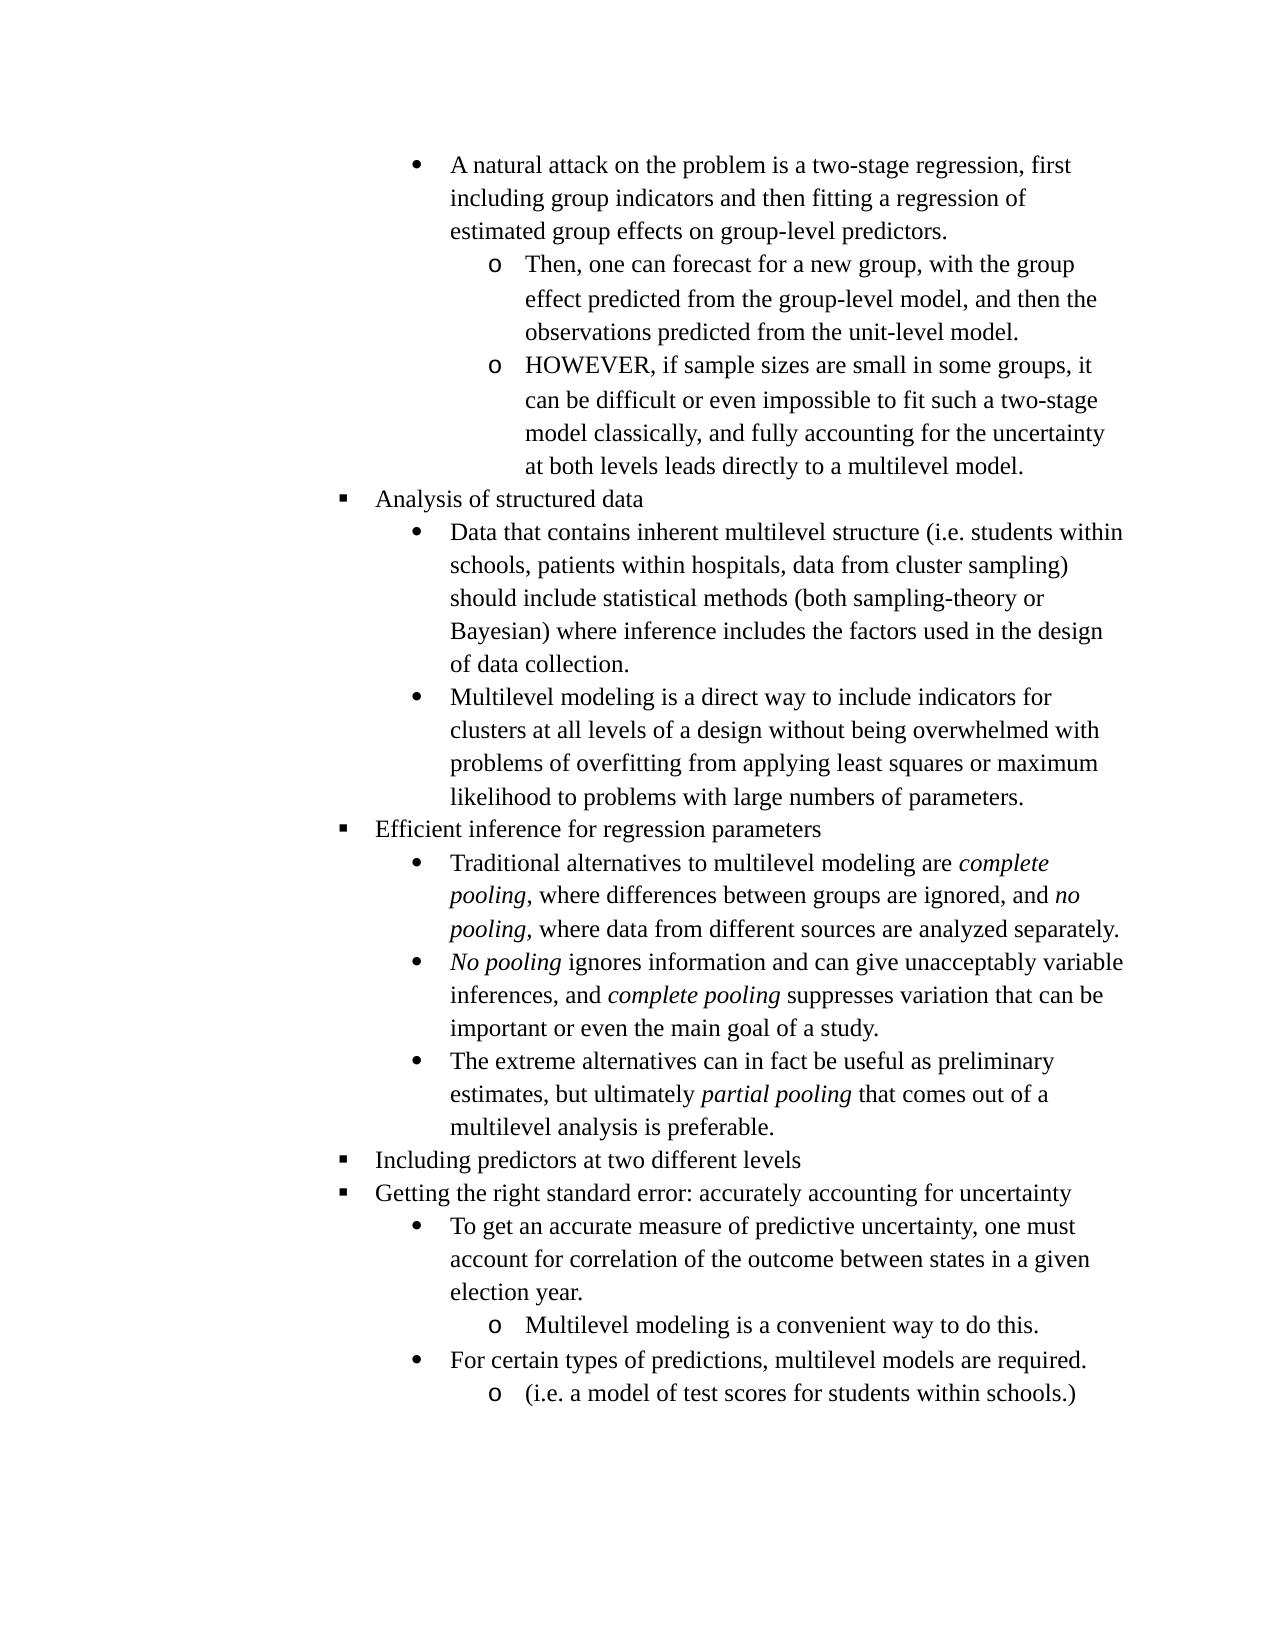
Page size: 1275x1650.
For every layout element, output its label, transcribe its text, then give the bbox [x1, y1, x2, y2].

list Then, one can forecast for a new group, with the group effect predicted from the group-level model, and then the observations predicted from the unit-level model. [487, 249, 1125, 346]
list Multilevel modeling is a direct way to include indicators for clusters at all levels of a design without being overwhelmed with problems of overfitting from applying least squares or maximum likelihood to problems with large numbers of parameters. [412, 682, 1125, 810]
list To get an accurate measure of predictive uncertainty, one must account for correlation of the outcome between states in a given election year. [412, 1211, 1125, 1306]
list Multilevel modeling is a convenient way to do this. [487, 1310, 1125, 1341]
list Traditional alternatives to multilevel modeling are complete pooling, where differences between groups are ignored, and no pooling, where data from different sources are analyzed separately. [412, 848, 1125, 942]
list The extreme alternatives can in fact be useful as preliminary estimates, but ultimately partial pooling that comes out of a multilevel analysis is preferable. [412, 1046, 1125, 1141]
list Getting the right standard error: accurately accounting for uncertainty [337, 1178, 1125, 1207]
list Data that contains inherent multilevel structure (i.e. students within schools, patients within hospitals, data from cluster sampling) should include statistical methods (both sampling-theory or Bayesian) where inference includes the factors used in the design of data collection. [412, 517, 1125, 678]
list Including predictors at two different levels [337, 1145, 1125, 1173]
list For certain types of predictions, multilevel models are required. [412, 1345, 1125, 1374]
list (i.e. a model of test scores for students within schools.) [487, 1378, 1125, 1409]
list HOWEVER, if sample sizes are small in some groups, it can be difficult or even impossible to fit such a two-stage model classically, and fully accounting for the uncertainty at both levels leads directly to a multilevel model. [487, 350, 1125, 480]
list A natural attack on the problem is a two-stage regression, first including group indicators and then fitting a regression of estimated group effects on group-level predictors. [412, 150, 1125, 245]
list Analysis of structured data [337, 484, 1125, 513]
list No pooling ignores information and can give unacceptably variable inferences, and complete pooling suppresses variation that can be important or even the main goal of a study. [412, 947, 1125, 1041]
list Efficient inference for regression parameters [337, 814, 1125, 843]
